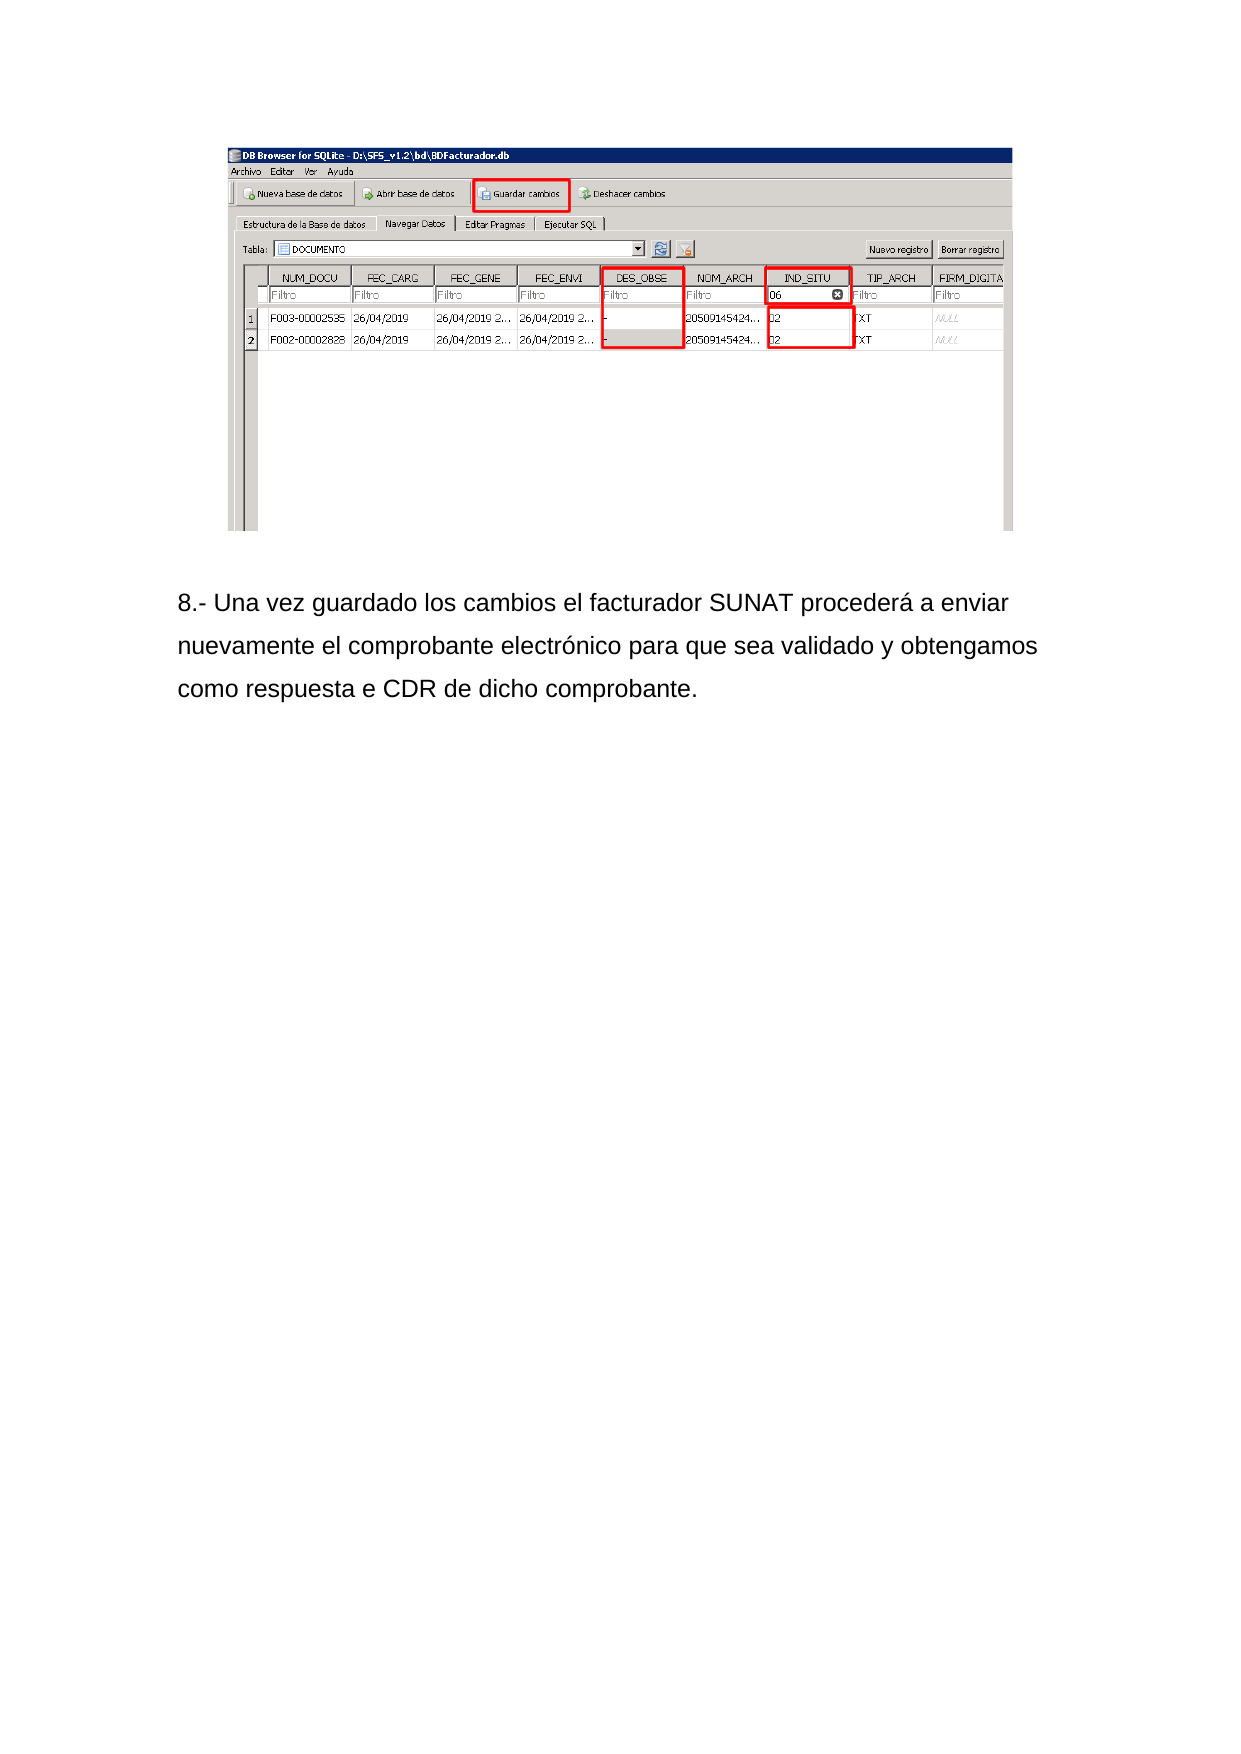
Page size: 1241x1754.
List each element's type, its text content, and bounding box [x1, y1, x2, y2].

text 8.- Una vez guardado los cambios el facturador SUNAT procederá a enviar nuevamente el comprobante electrónico para que sea validado y obtengamos como respuesta e CDR de dicho comprobante. [177, 587, 1063, 702]
picture [227, 147, 1013, 531]
